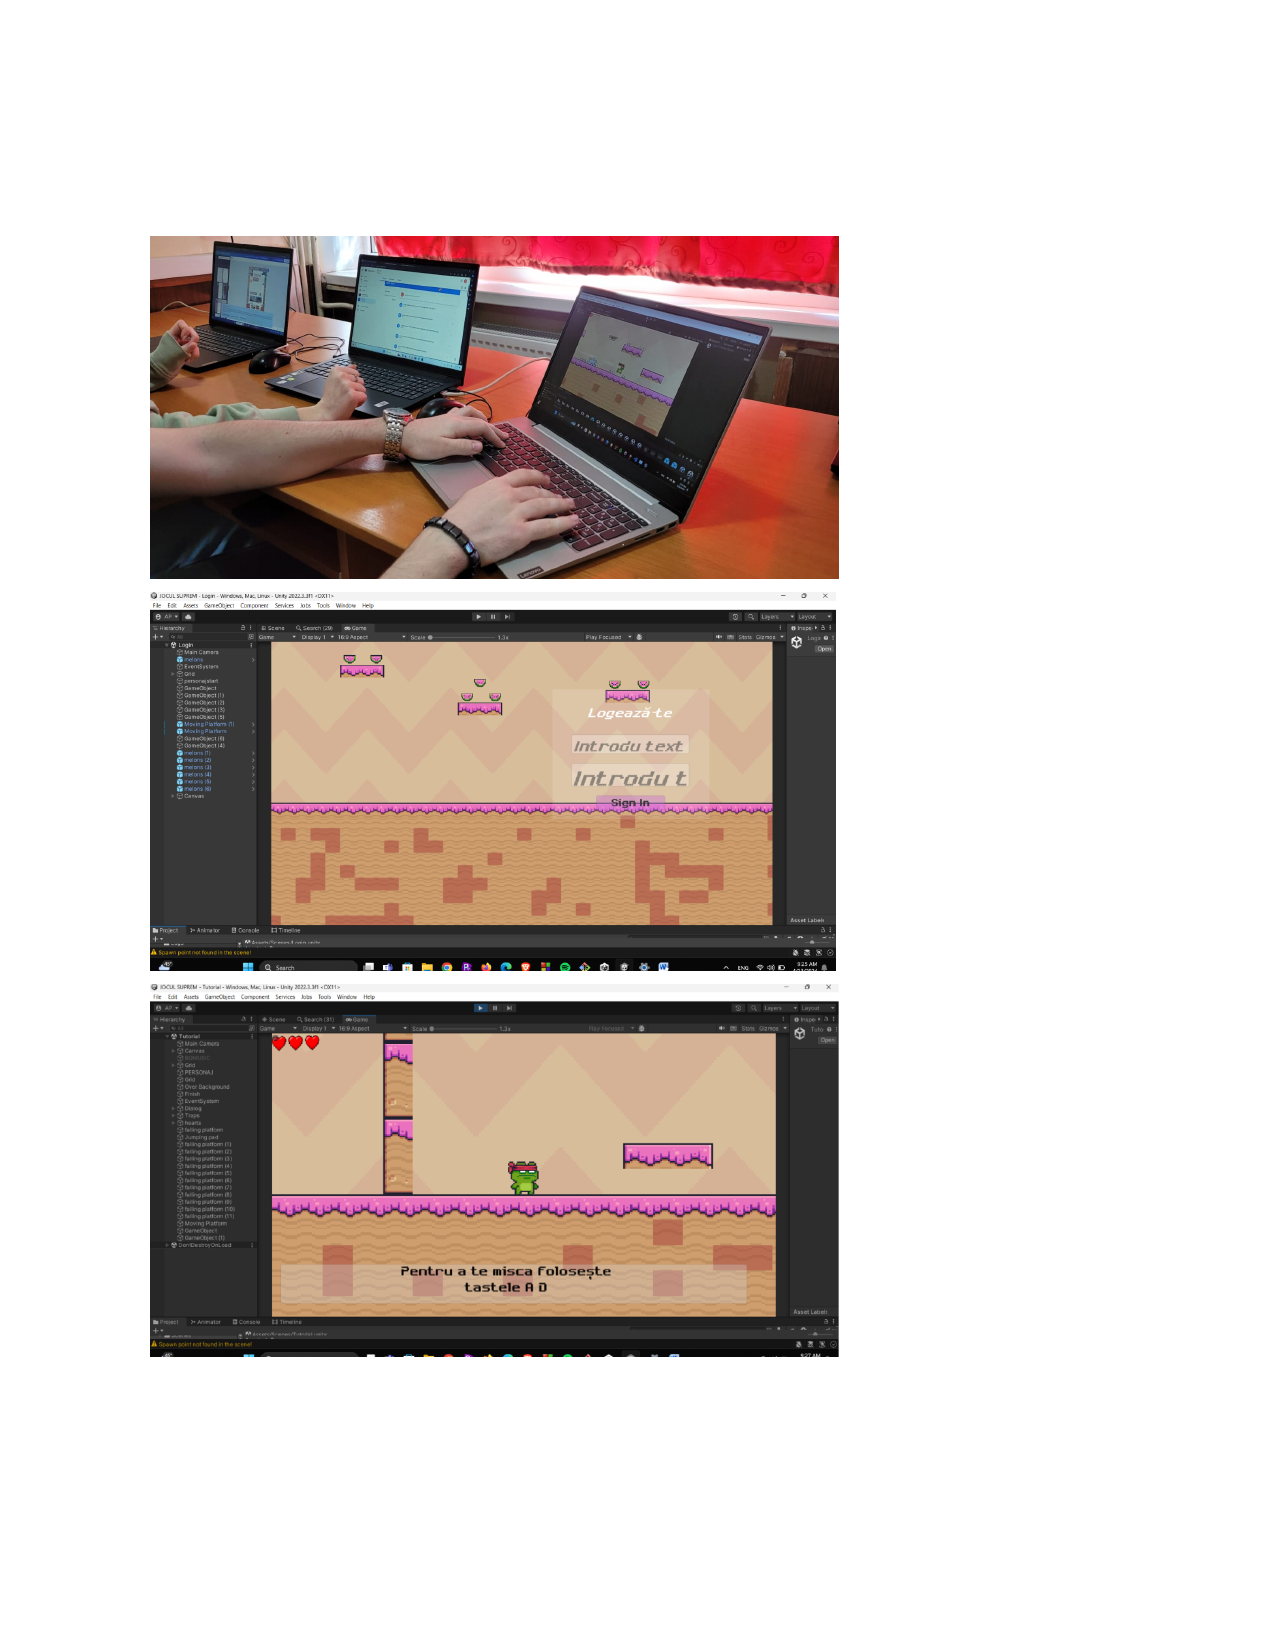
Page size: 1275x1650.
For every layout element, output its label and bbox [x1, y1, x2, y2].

picture [150, 984, 839, 1357]
picture [150, 592, 836, 971]
picture [150, 236, 839, 579]
